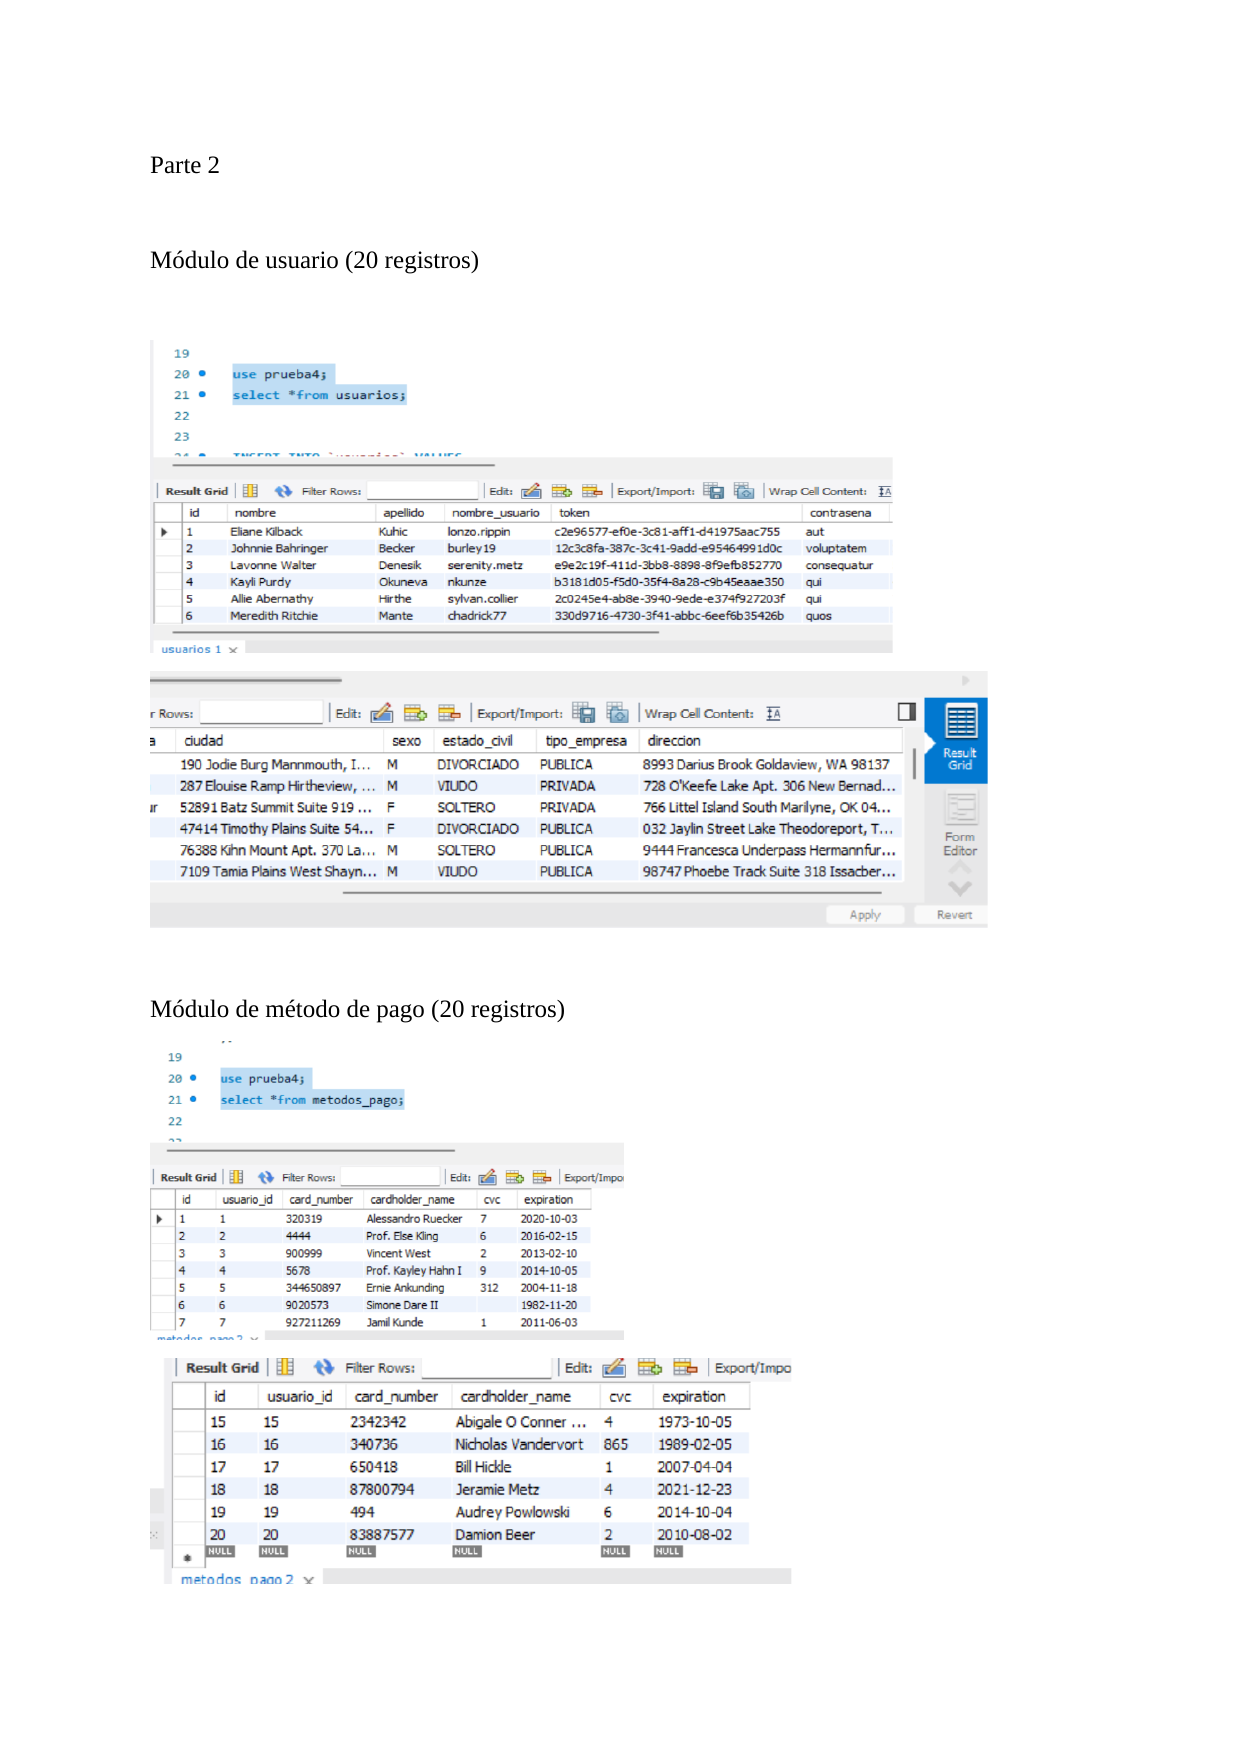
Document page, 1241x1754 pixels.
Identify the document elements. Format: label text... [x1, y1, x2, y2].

text Módulo de usuario (20 registros) [150, 245, 1090, 274]
text Módulo de método de pago (20 registros) [150, 994, 1090, 1023]
picture [150, 340, 893, 653]
picture [150, 1358, 792, 1584]
picture [150, 671, 988, 928]
picture [150, 1041, 624, 1340]
text Parte 2 [150, 150, 1090, 179]
